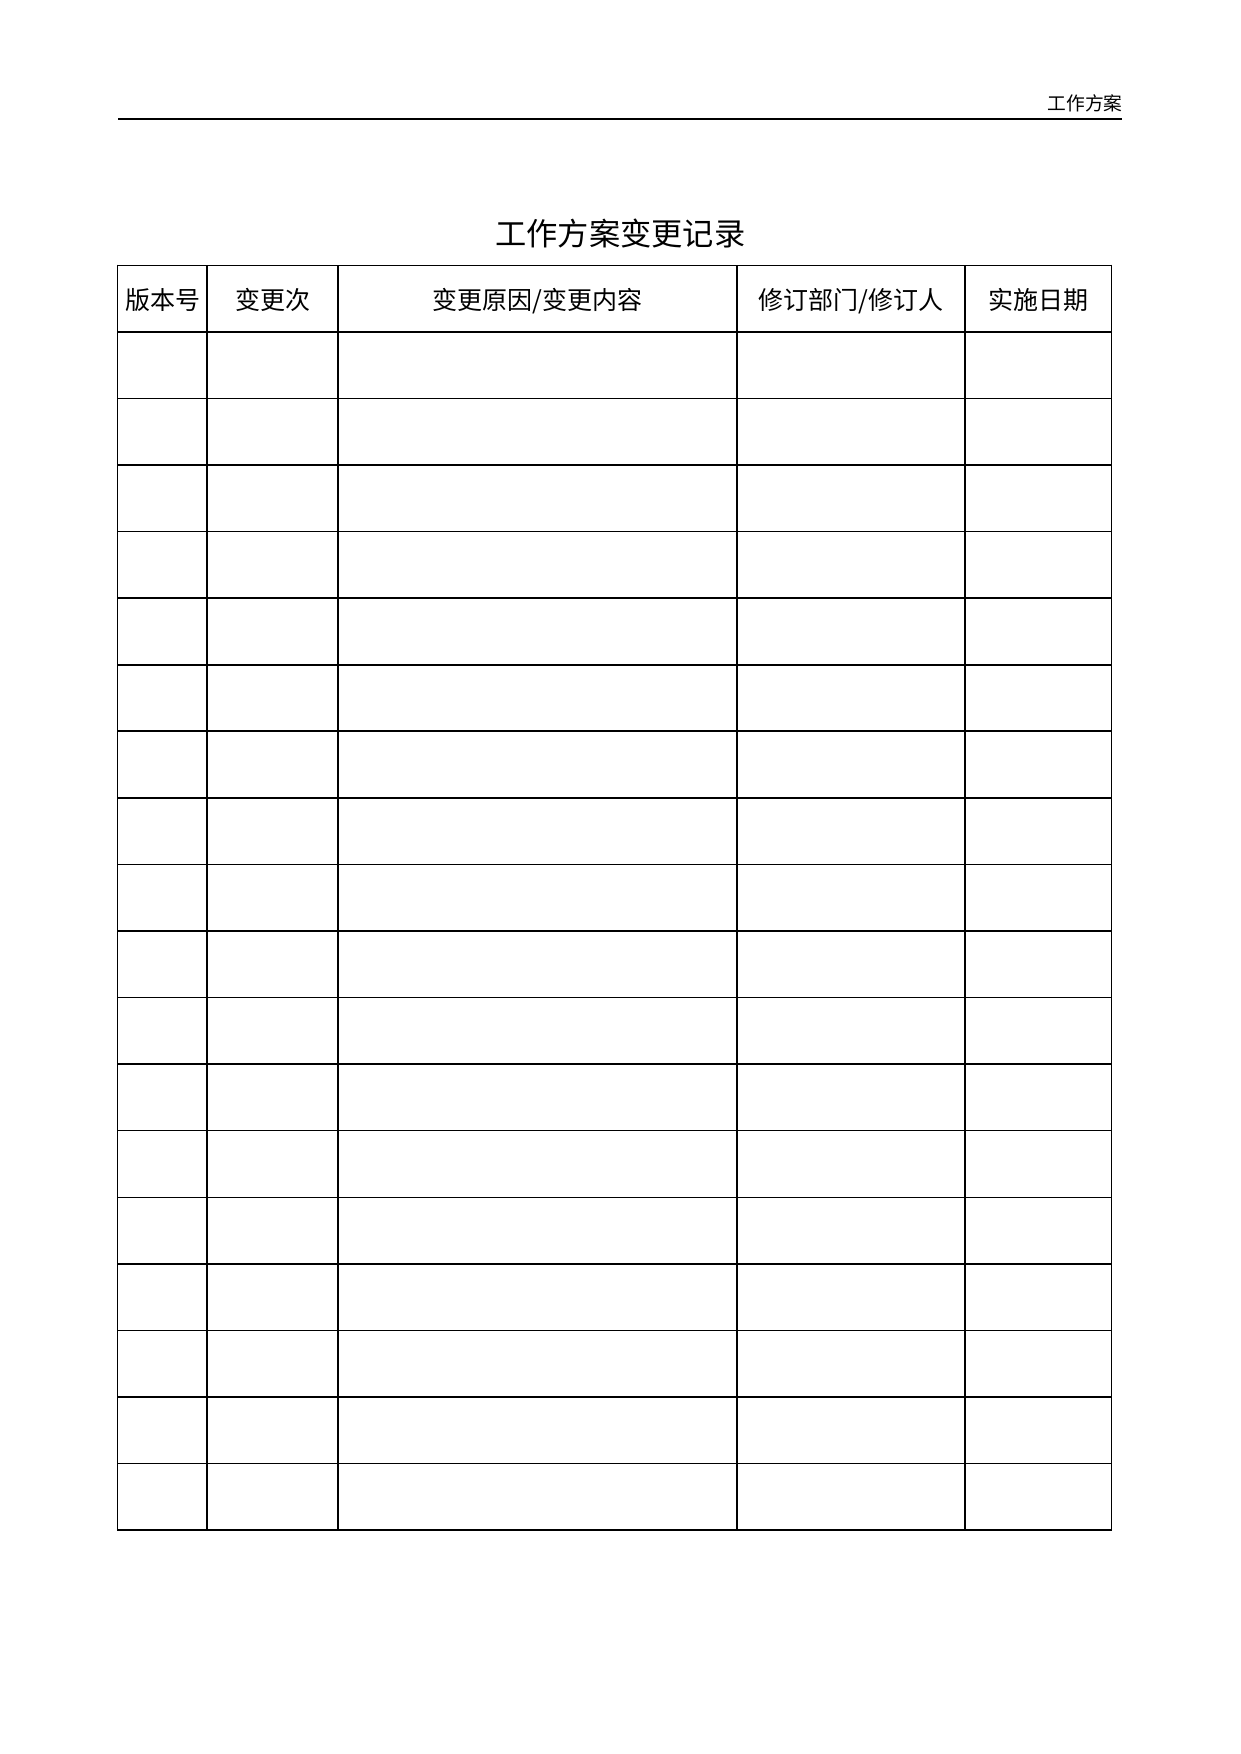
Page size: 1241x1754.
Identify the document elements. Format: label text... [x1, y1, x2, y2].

table_cell [339, 799, 736, 863]
table_cell [738, 1398, 964, 1463]
table_cell [966, 532, 1111, 597]
table_cell [118, 399, 206, 464]
table_header 版本号 [118, 266, 206, 331]
table_cell [208, 1265, 337, 1329]
table_cell [208, 399, 337, 464]
table_cell [118, 666, 206, 730]
table_cell [966, 1398, 1111, 1463]
table_cell [208, 1065, 337, 1130]
table_cell [339, 1131, 736, 1196]
table_cell [339, 599, 736, 664]
table_cell [118, 1198, 206, 1263]
table_cell [339, 732, 736, 797]
table_cell [738, 1331, 964, 1396]
table_cell [966, 1131, 1111, 1196]
table_cell [738, 799, 964, 863]
table_cell [966, 1065, 1111, 1130]
table_cell [738, 1265, 964, 1329]
table_cell [339, 998, 736, 1063]
table_header 修订部门/修订人 [738, 266, 964, 331]
table_cell [339, 666, 736, 730]
table_cell [966, 1198, 1111, 1263]
table_header 变更原因/变更内容 [339, 266, 736, 331]
table_cell [738, 732, 964, 797]
table_cell [118, 1265, 206, 1329]
table_cell [339, 532, 736, 597]
table_header 实施日期 [966, 266, 1111, 331]
table_cell [118, 932, 206, 997]
table_cell [966, 399, 1111, 464]
table_cell [208, 1331, 337, 1396]
table_cell [118, 532, 206, 597]
table_cell [208, 932, 337, 997]
table_cell [738, 1065, 964, 1130]
table_cell [208, 466, 337, 531]
table_header 变更次 [208, 266, 337, 331]
table_cell [966, 1265, 1111, 1329]
table_cell [208, 333, 337, 398]
table_cell [208, 998, 337, 1063]
table_cell [966, 333, 1111, 398]
table_cell [118, 998, 206, 1063]
table_cell [339, 466, 736, 531]
table_cell [339, 932, 736, 997]
table_cell [966, 599, 1111, 664]
table_cell [339, 1464, 736, 1529]
table_cell [966, 865, 1111, 930]
table_cell [966, 1464, 1111, 1529]
table_cell [738, 1198, 964, 1263]
table_cell [208, 1131, 337, 1196]
table_cell [208, 865, 337, 930]
table_cell [208, 732, 337, 797]
table_cell [118, 1065, 206, 1130]
table_cell [738, 1464, 964, 1529]
table_cell [208, 1398, 337, 1463]
table_cell [966, 932, 1111, 997]
table_cell [208, 532, 337, 597]
table_cell [208, 1464, 337, 1529]
table_cell [339, 1398, 736, 1463]
table_cell [118, 799, 206, 863]
table_cell [738, 333, 964, 398]
table_cell [339, 333, 736, 398]
table_cell [738, 1131, 964, 1196]
table_cell [966, 799, 1111, 863]
table_cell [118, 1398, 206, 1463]
table_cell [966, 666, 1111, 730]
table_cell [738, 932, 964, 997]
table_cell [339, 865, 736, 930]
table_cell [118, 466, 206, 531]
table_cell [738, 998, 964, 1063]
table_cell [118, 599, 206, 664]
table_cell [339, 1198, 736, 1263]
table_cell [118, 1331, 206, 1396]
text 工作方案变更记录 [118, 199, 1122, 264]
table_cell [118, 732, 206, 797]
table_cell [208, 599, 337, 664]
table_cell [208, 1198, 337, 1263]
table_cell [966, 732, 1111, 797]
table_cell [118, 1464, 206, 1529]
table_cell [966, 998, 1111, 1063]
table_cell [118, 1131, 206, 1196]
table_cell [339, 1065, 736, 1130]
table_cell [208, 666, 337, 730]
table_cell [966, 466, 1111, 531]
table_cell [339, 399, 736, 464]
table_cell [738, 666, 964, 730]
table_cell [208, 799, 337, 863]
table_cell [966, 1331, 1111, 1396]
table_cell [738, 599, 964, 664]
table_cell [118, 333, 206, 398]
table_cell [118, 865, 206, 930]
table_cell [738, 466, 964, 531]
table_cell [339, 1265, 736, 1329]
table_cell [738, 865, 964, 930]
table_cell [738, 532, 964, 597]
table_cell [339, 1331, 736, 1396]
table_cell [738, 399, 964, 464]
